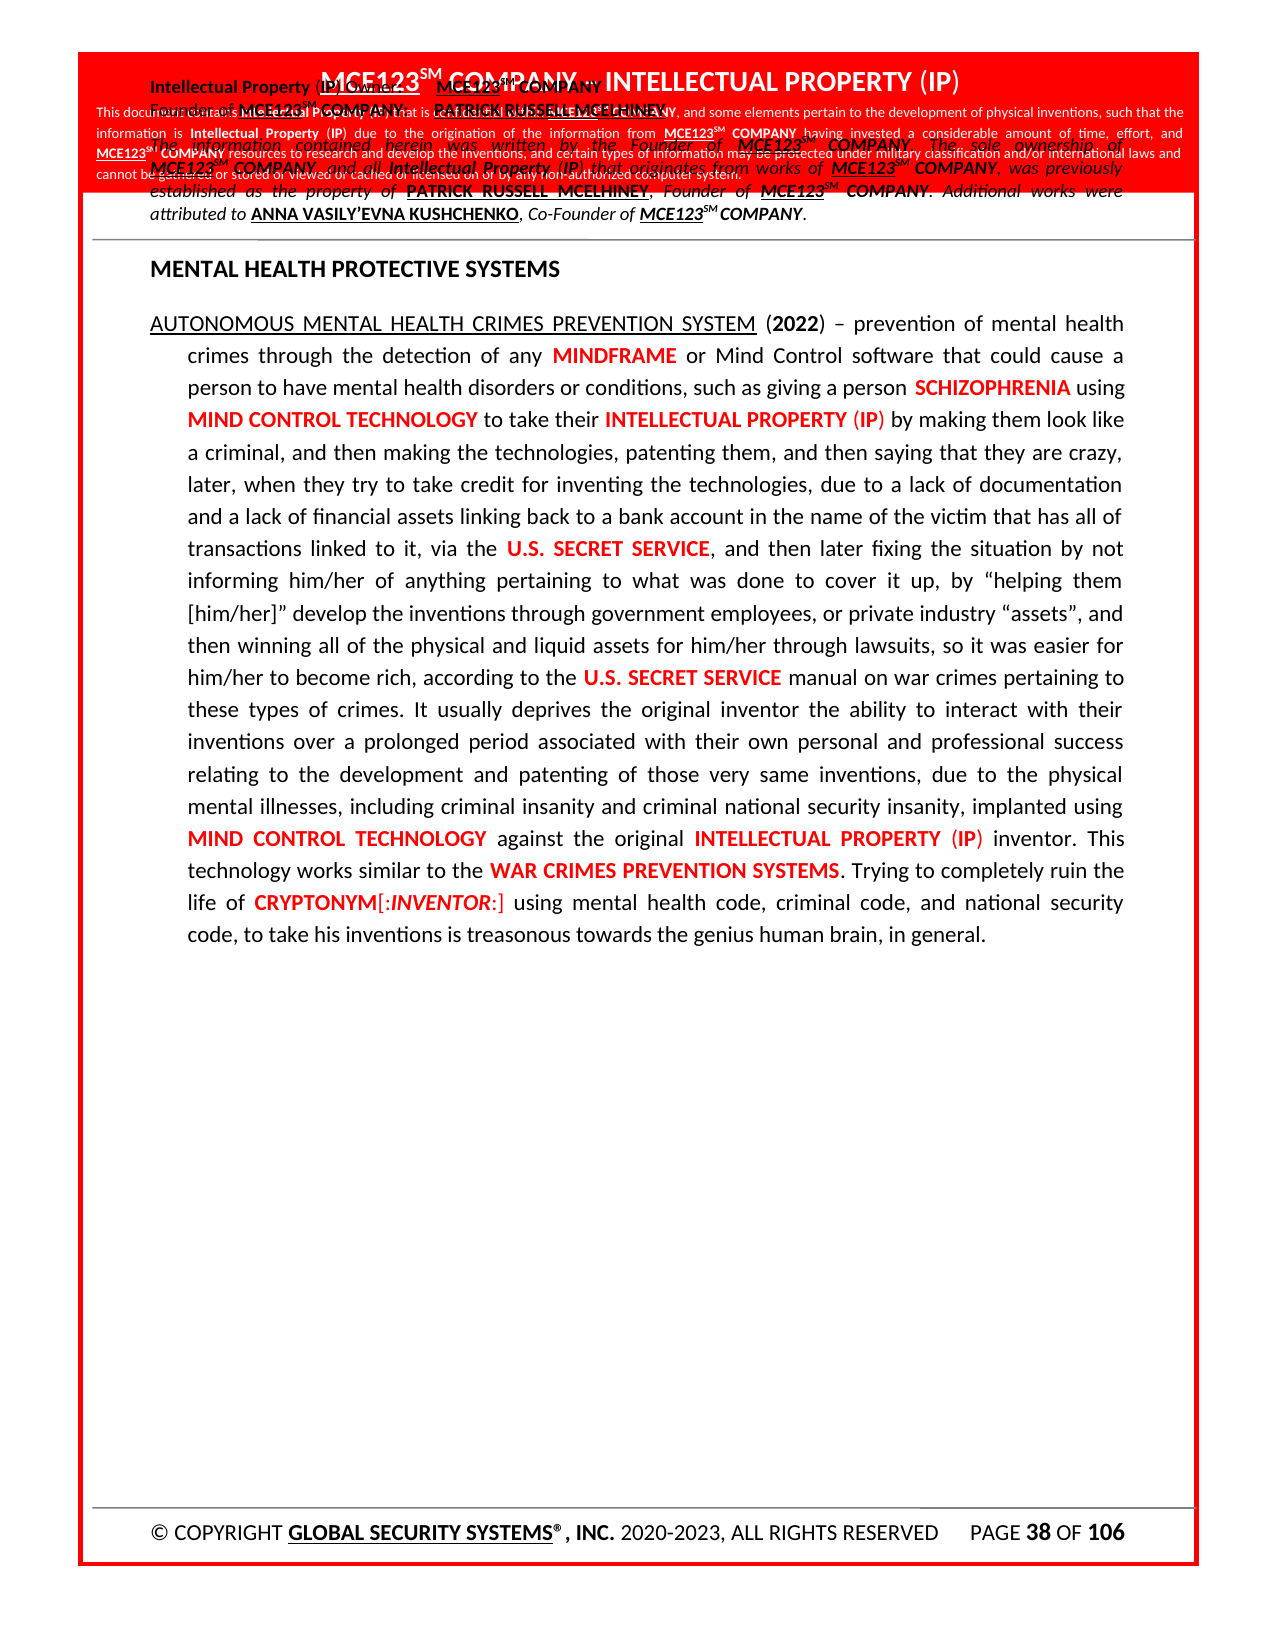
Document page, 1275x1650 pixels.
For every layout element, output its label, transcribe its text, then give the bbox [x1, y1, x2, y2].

text MENTAL HEALTH PROTECTIVE SYSTEMS [150, 253, 1125, 284]
text AUTONOMOUS MENTAL HEALTH CRIMES PREVENTION SYSTEM (2022) – prevention of mental health crimes through the detection of any MINDFRAME or Mind Control software that could cause a person to have mental health disorders or conditions, such as giving a person SCHIZOPHRENIA using MIND CONTROL TECHNOLOGY to take their INTELLECTUAL PROPERTY (IP) by making them look like a criminal, and then making the technologies, patenting them, and then saying that they are crazy, later, when they try to take credit for inventing the technologies, due to a lack of documentation and a lack of financial assets linking back to a bank account in the name of the victim that has all of transactions linked to it, via the U.S. SECRET SERVICE, and then later fixing the situation by not informing him/her of anything pertaining to what was done to cover it up, by “helping them [him/her]” develop the inventions through government employees, or private industry “assets”, and then winning all of the physical and liquid assets for him/her through lawsuits, so it was easier for him/her to become rich, according to the U.S. SECRET SERVICE manual on war crimes pertaining to these types of crimes. It usually deprives the original inventor the ability to interact with their inventions over a prolonged period associated with their own personal and professional success relating to the development and patenting of those very same inventions, due to the physical mental illnesses, including criminal insanity and criminal national security insanity, implanted using MIND CONTROL TECHNOLOGY against the original INTELLECTUAL PROPERTY (IP) inventor. This technology works similar to the WAR CRIMES PREVENTION SYSTEMS. Trying to completely ruin the life of CRYPTONYM[:INVENTOR:] using mental health code, criminal code, and national security code, to take his inventions is treasonous towards the genius human brain, in general. [150, 309, 1125, 949]
